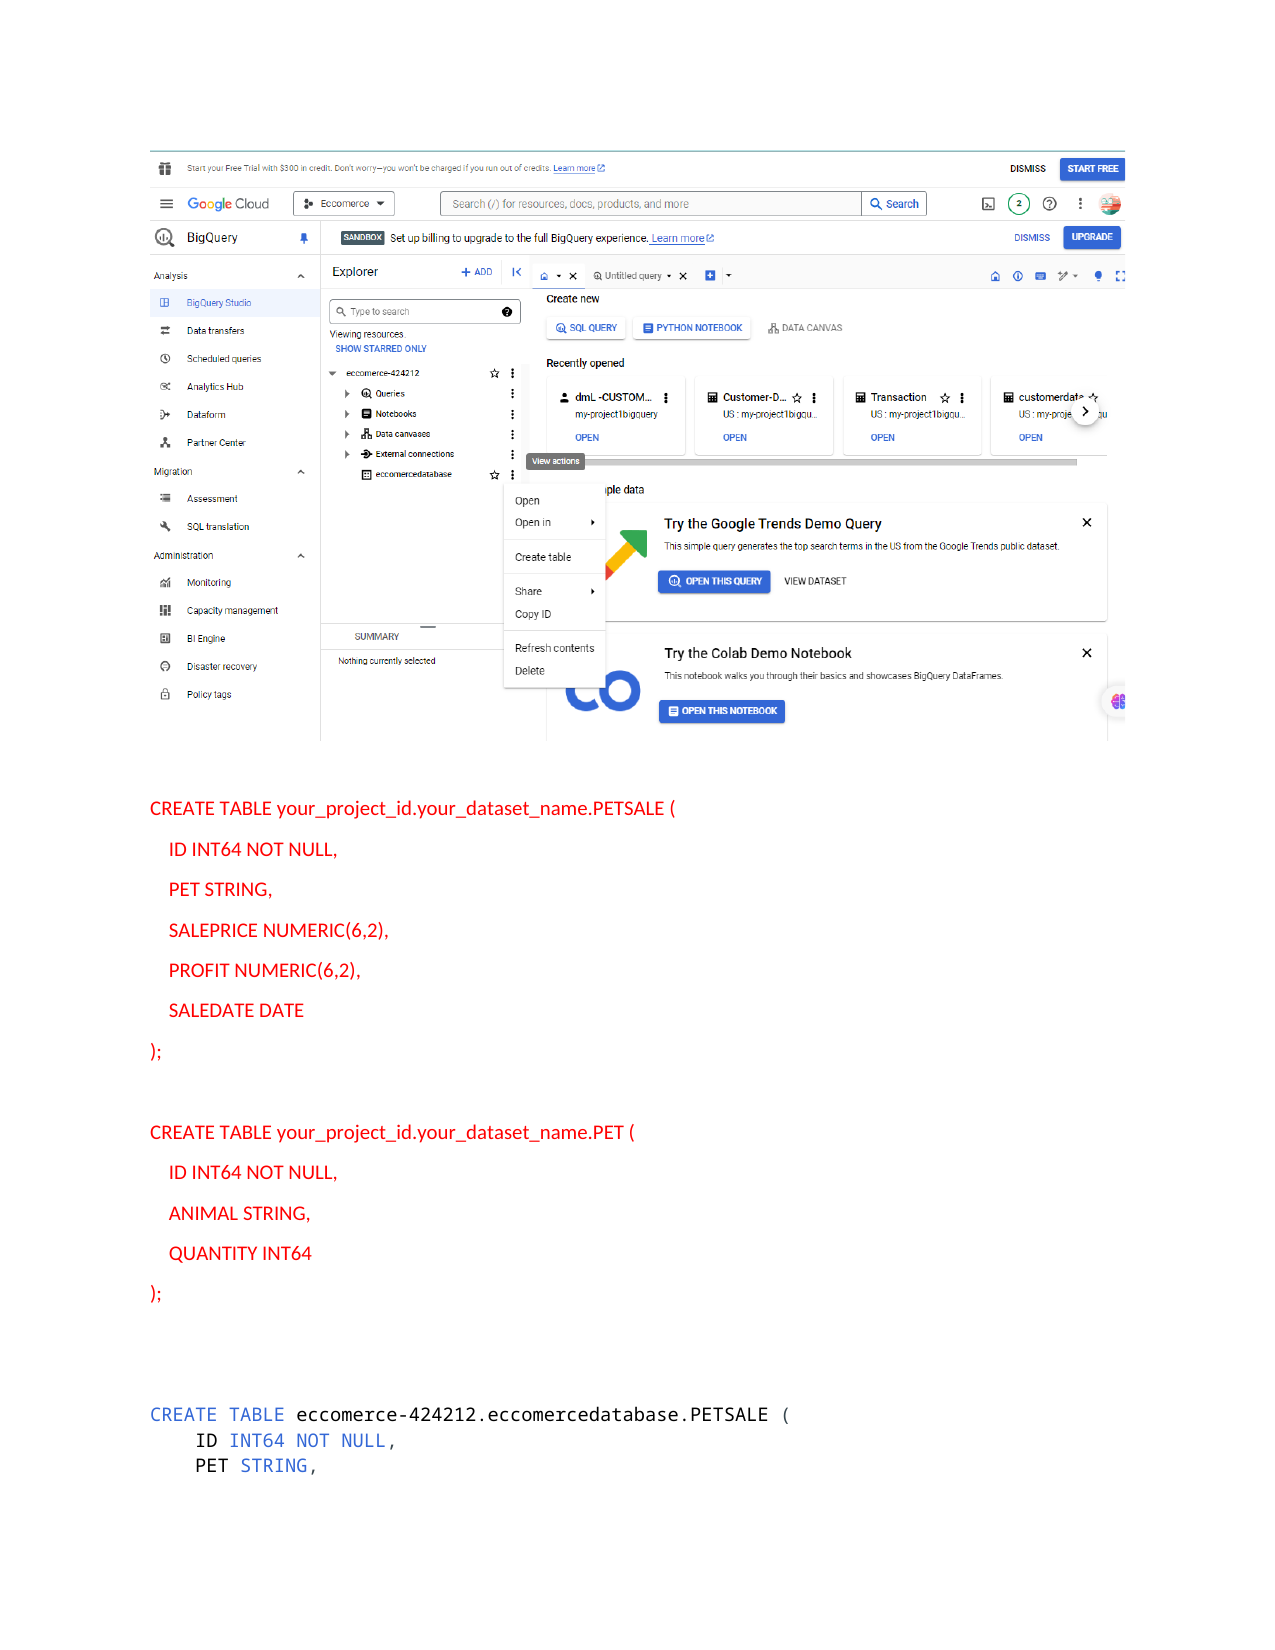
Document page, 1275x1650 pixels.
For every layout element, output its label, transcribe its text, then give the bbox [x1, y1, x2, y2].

text ID INT64 NOT NULL, [150, 836, 1125, 861]
text CREATE TABLE your_project_id.your_dataset_name.PETSALE ( [150, 796, 1125, 821]
text SALEDATE DATE [150, 998, 1125, 1023]
text QUANTITY INT64 [150, 1240, 1125, 1266]
text ); [150, 1281, 1125, 1306]
text ID INT64 NOT NULL, [150, 1427, 1125, 1453]
text PET STRING, [150, 1453, 1125, 1478]
text PET STRING, [150, 876, 1125, 902]
text ); [150, 1038, 1125, 1063]
text ANIMAL STRING, [150, 1200, 1125, 1225]
text SALEPRICE NUMERIC(6,2), [150, 917, 1125, 942]
text PROFIT NUMERIC(6,2), [150, 957, 1125, 983]
text CREATE TABLE your_project_id.your_dataset_name.PET ( [150, 1119, 1125, 1144]
text CREATE TABLE eccomerce-424212.eccomercedatabase.PETSALE ( [150, 1402, 1125, 1427]
text ID INT64 NOT NULL, [150, 1159, 1125, 1185]
